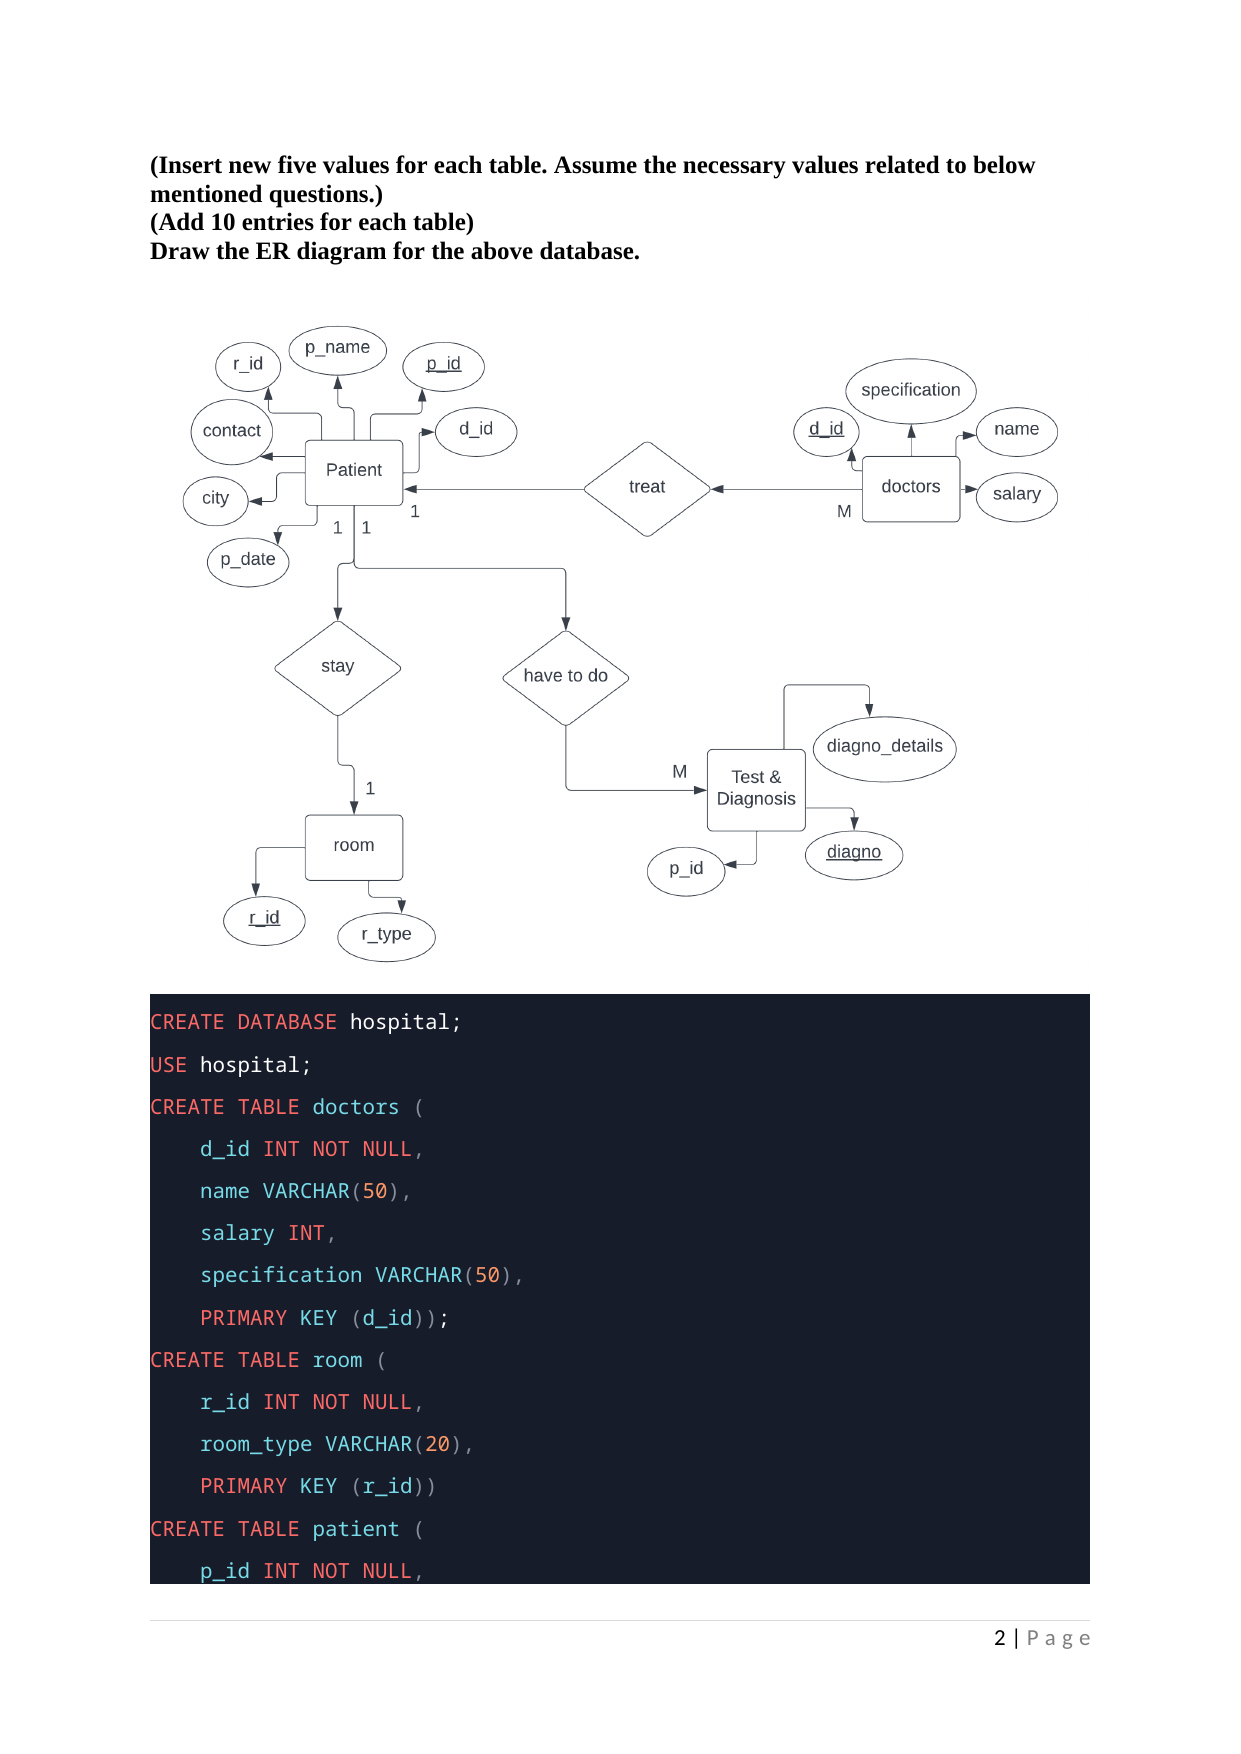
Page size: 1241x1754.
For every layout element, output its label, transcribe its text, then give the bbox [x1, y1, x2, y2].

text CREATE DATABASE hospital; [150, 994, 1090, 1036]
text r_id INT NOT NULL, [150, 1373, 1090, 1416]
text salary INT, [150, 1205, 1090, 1247]
text specification VARCHAR(50), [150, 1247, 1090, 1289]
text USE hospital; [150, 1036, 1090, 1078]
text (Insert new five values for each table. Assume the necessary values related to below mentioned questions.) [150, 150, 1090, 207]
picture [150, 293, 1091, 994]
text p_id INT NOT NULL, [150, 1542, 1090, 1584]
text CREATE TABLE room ( [150, 1331, 1090, 1373]
text d_id INT NOT NULL, [150, 1120, 1090, 1162]
text (Add 10 entries for each table) [150, 207, 1090, 236]
text CREATE TABLE doctors ( [150, 1078, 1090, 1120]
text Draw the ER diagram for the above database. [150, 236, 1090, 265]
text PRIMARY KEY (d_id)); [150, 1289, 1090, 1331]
text name VARCHAR(50), [150, 1162, 1090, 1205]
text PRIMARY KEY (r_id)) [150, 1458, 1090, 1500]
text CREATE TABLE patient ( [150, 1500, 1090, 1542]
text room_type VARCHAR(20), [150, 1416, 1090, 1458]
